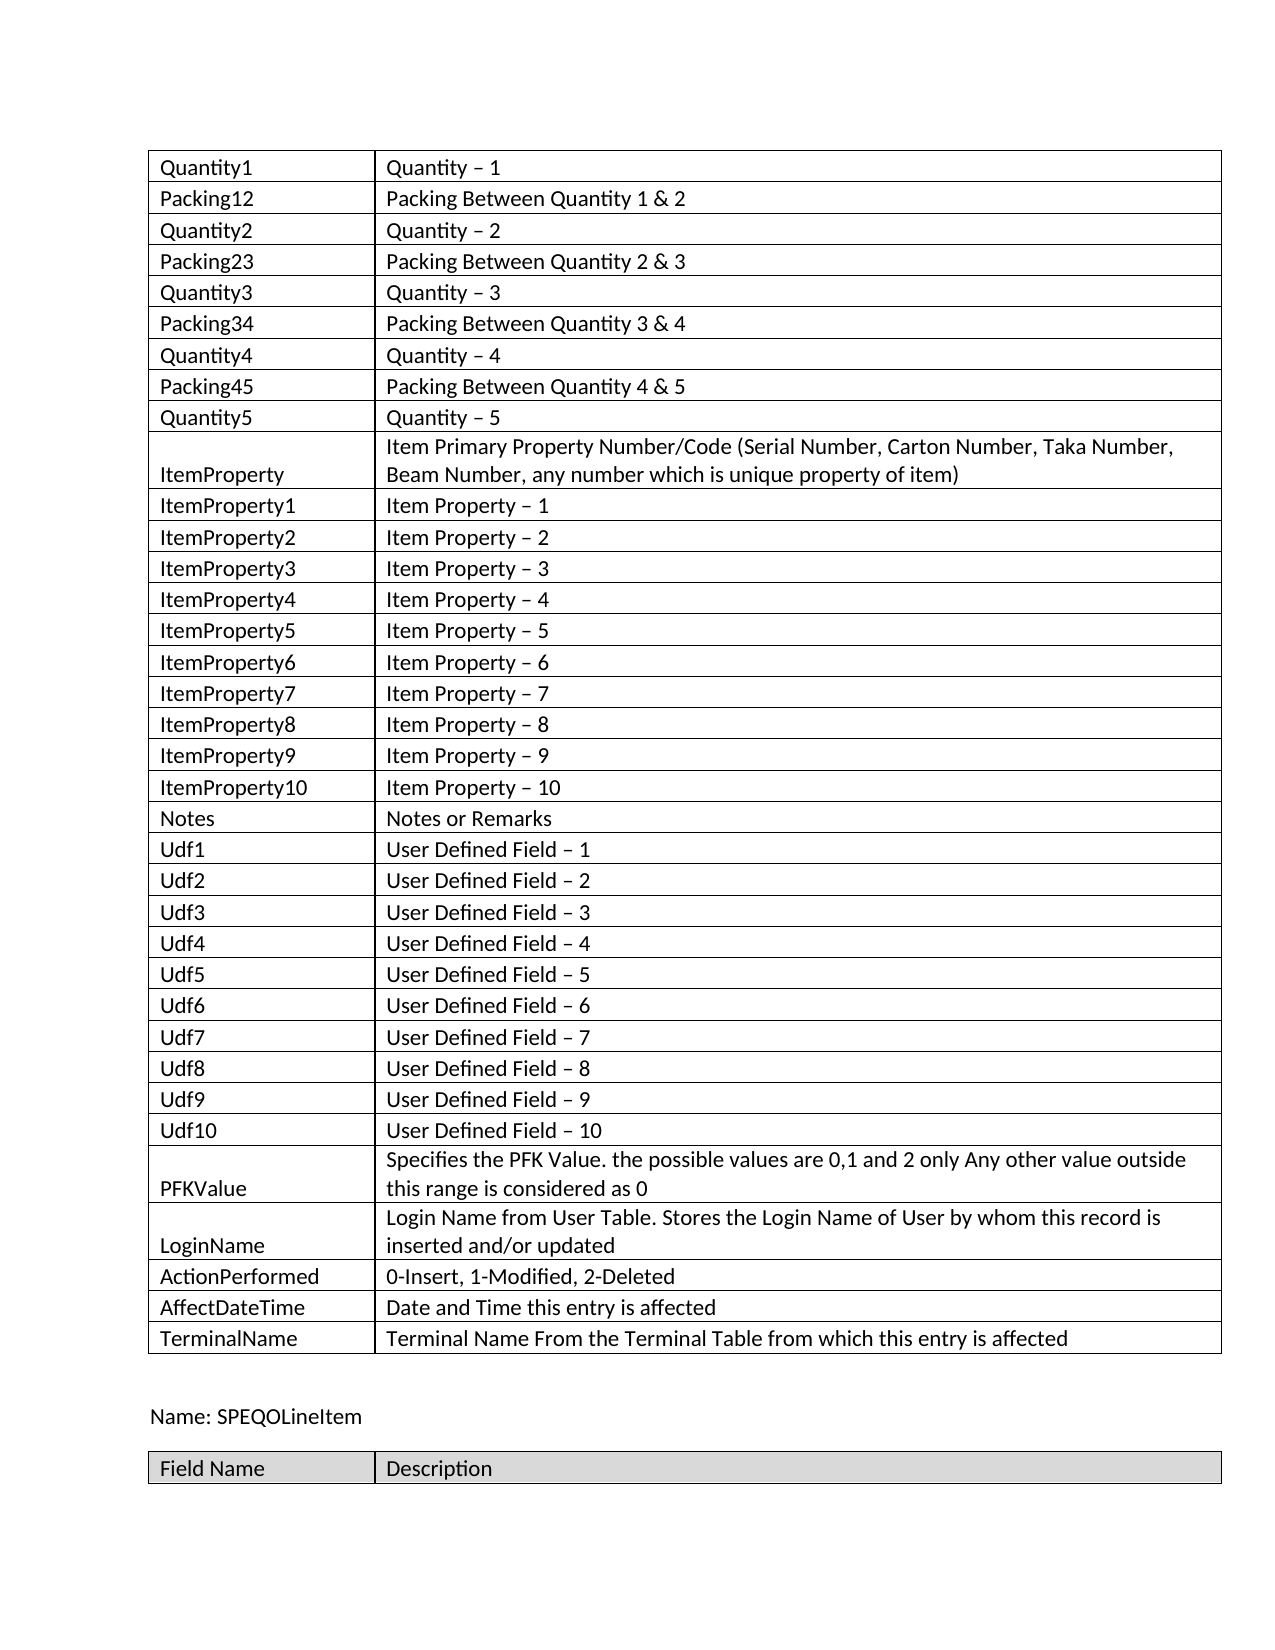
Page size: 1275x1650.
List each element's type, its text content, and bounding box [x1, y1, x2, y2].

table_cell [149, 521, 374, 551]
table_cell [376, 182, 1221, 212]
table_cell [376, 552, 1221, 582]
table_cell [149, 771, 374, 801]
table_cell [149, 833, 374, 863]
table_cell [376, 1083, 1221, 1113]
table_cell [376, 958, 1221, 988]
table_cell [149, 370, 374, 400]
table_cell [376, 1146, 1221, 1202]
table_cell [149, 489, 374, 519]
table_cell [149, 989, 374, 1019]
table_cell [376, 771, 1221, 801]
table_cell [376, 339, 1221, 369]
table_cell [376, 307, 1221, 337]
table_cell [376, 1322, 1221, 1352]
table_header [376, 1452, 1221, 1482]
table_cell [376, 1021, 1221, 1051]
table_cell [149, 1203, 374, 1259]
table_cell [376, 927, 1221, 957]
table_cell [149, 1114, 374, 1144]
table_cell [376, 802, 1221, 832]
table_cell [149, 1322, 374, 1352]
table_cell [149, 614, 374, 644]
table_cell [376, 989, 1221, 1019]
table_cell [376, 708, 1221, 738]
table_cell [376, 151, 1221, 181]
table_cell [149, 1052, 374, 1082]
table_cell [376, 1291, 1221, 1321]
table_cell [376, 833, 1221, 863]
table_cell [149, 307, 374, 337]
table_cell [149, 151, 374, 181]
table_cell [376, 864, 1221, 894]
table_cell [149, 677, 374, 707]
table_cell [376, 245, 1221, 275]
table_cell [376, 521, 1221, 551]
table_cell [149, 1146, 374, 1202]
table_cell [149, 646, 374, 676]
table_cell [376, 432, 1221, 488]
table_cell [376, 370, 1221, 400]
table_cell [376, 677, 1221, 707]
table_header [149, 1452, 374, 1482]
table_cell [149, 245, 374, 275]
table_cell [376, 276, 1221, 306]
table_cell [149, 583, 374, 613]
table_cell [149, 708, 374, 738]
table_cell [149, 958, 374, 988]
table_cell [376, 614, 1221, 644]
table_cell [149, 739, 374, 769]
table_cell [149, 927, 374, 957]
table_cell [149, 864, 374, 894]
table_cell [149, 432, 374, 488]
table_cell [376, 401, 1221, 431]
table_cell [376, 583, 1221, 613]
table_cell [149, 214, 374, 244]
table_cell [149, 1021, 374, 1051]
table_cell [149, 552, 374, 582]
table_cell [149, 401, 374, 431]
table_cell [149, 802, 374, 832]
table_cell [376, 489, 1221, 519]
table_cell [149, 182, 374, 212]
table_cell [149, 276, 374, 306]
text Name: SPEQOLineItem [150, 1402, 1125, 1430]
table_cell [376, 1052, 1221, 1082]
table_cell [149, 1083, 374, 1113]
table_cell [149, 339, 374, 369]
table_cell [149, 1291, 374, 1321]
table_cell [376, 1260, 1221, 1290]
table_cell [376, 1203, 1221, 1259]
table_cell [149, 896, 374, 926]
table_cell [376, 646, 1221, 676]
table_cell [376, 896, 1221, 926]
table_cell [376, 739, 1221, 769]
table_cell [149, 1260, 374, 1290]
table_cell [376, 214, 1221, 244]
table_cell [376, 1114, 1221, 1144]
